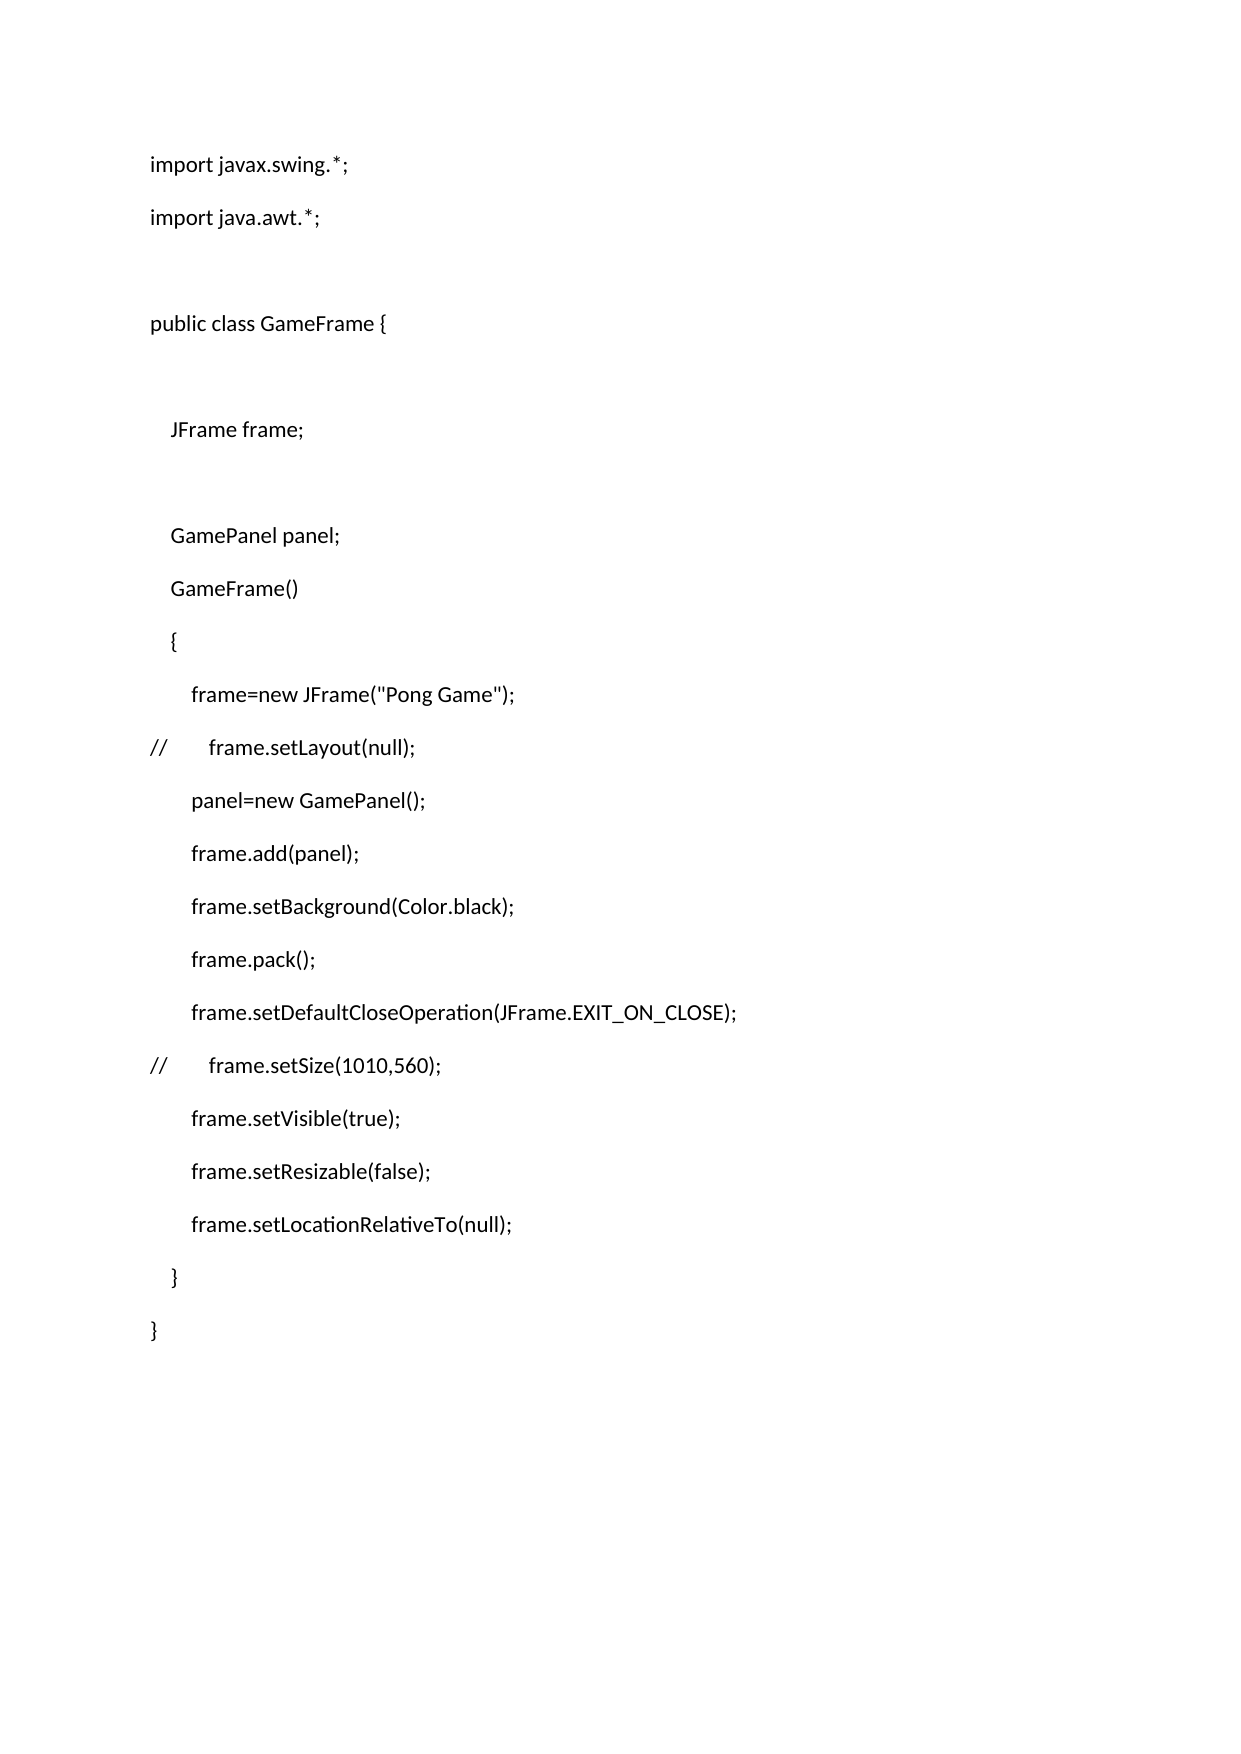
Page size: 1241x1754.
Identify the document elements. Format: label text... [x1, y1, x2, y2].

text frame.setResizable(false); [150, 1157, 1090, 1185]
text frame.pack(); [150, 945, 1090, 973]
text // frame.setSize(1010,560); [150, 1051, 1090, 1079]
text import javax.swing.*; [150, 150, 1090, 178]
text JFrame frame; [150, 415, 1090, 443]
text frame.setBackground(Color.black); [150, 892, 1090, 920]
text frame.setVisible(true); [150, 1104, 1090, 1132]
text frame.add(panel); [150, 839, 1090, 867]
text frame.setLocationRelativeTo(null); [150, 1210, 1090, 1238]
text import java.awt.*; [150, 203, 1090, 231]
text } [150, 1316, 1090, 1344]
text // frame.setLayout(null); [150, 733, 1090, 761]
text GameFrame() [150, 574, 1090, 602]
text frame.setDefaultCloseOperation(JFrame.EXIT_ON_CLOSE); [150, 998, 1090, 1026]
text GamePanel panel; [150, 521, 1090, 549]
text panel=new GamePanel(); [150, 786, 1090, 814]
text frame=new JFrame("Pong Game"); [150, 680, 1090, 708]
text { [150, 627, 1090, 655]
text } [150, 1263, 1090, 1291]
text public class GameFrame { [150, 309, 1090, 337]
